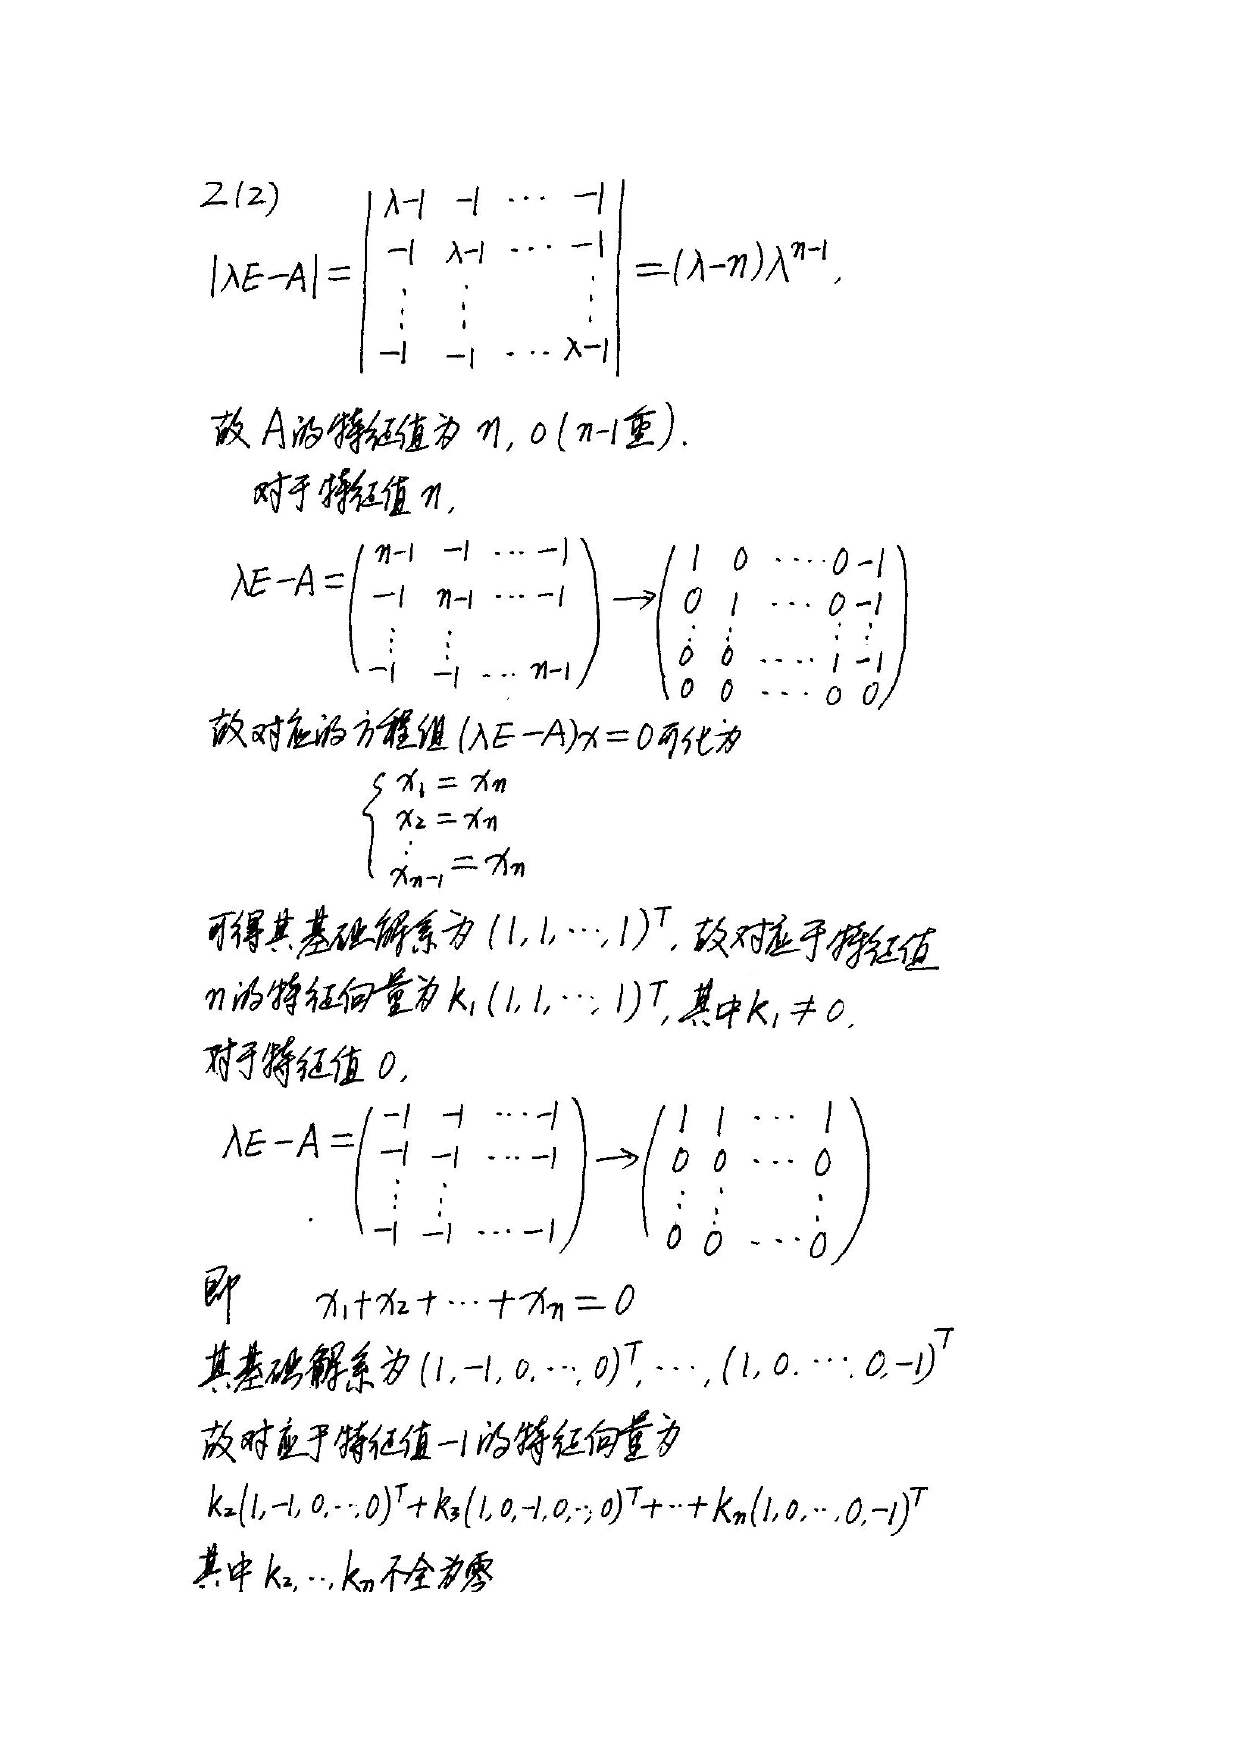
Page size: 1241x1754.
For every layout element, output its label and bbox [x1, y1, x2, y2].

picture [187, 162, 965, 1592]
